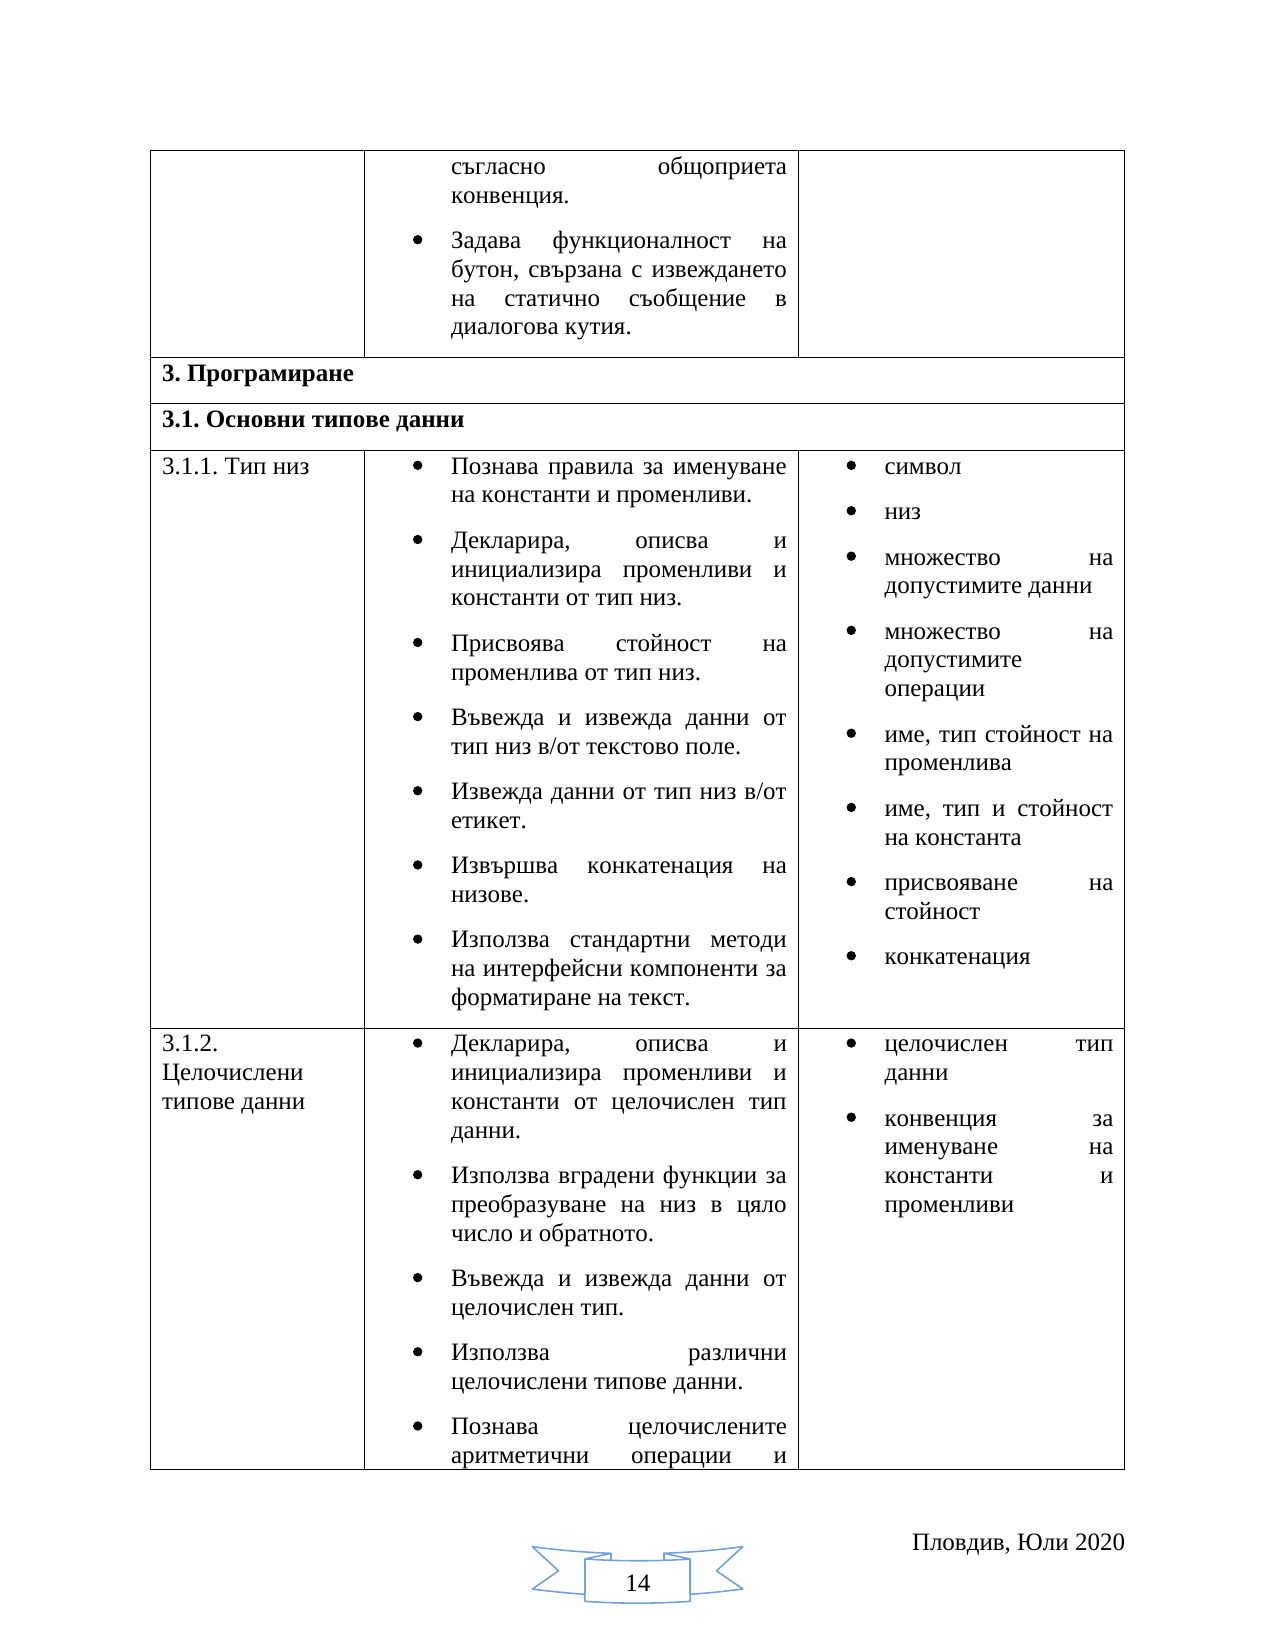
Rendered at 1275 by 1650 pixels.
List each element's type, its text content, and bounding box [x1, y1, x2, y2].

table_cell Познава правила за именуване на константи и променливи. Декларира, описва и инициализира променливи и константи от тип низ. Присвоява стойност на променлива от тип низ. Въвежда и извежда данни от тип низ в/от текстово поле. Извежда данни от тип низ в/от етикет. Извършва конкатенация на низове. Използва стандартни методи на интерфейсни компоненти за форматиране на текст. [365, 451, 798, 1027]
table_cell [151, 1029, 364, 1469]
table_cell 3.1. Основни типове данни [151, 404, 1124, 450]
table_cell 3. Програмиране [151, 358, 1124, 403]
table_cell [799, 151, 1124, 357]
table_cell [365, 151, 798, 357]
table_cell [799, 1029, 1124, 1469]
table_cell символ низ множество на допустимите данни множество на допустимите операции име, тип стойност на променлива име, тип и стойност на константа присвояване на стойност конкатенация [799, 451, 1124, 1027]
table_cell 3.1.1. Тип низ [151, 451, 364, 1027]
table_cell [151, 151, 364, 357]
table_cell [365, 1029, 798, 1469]
